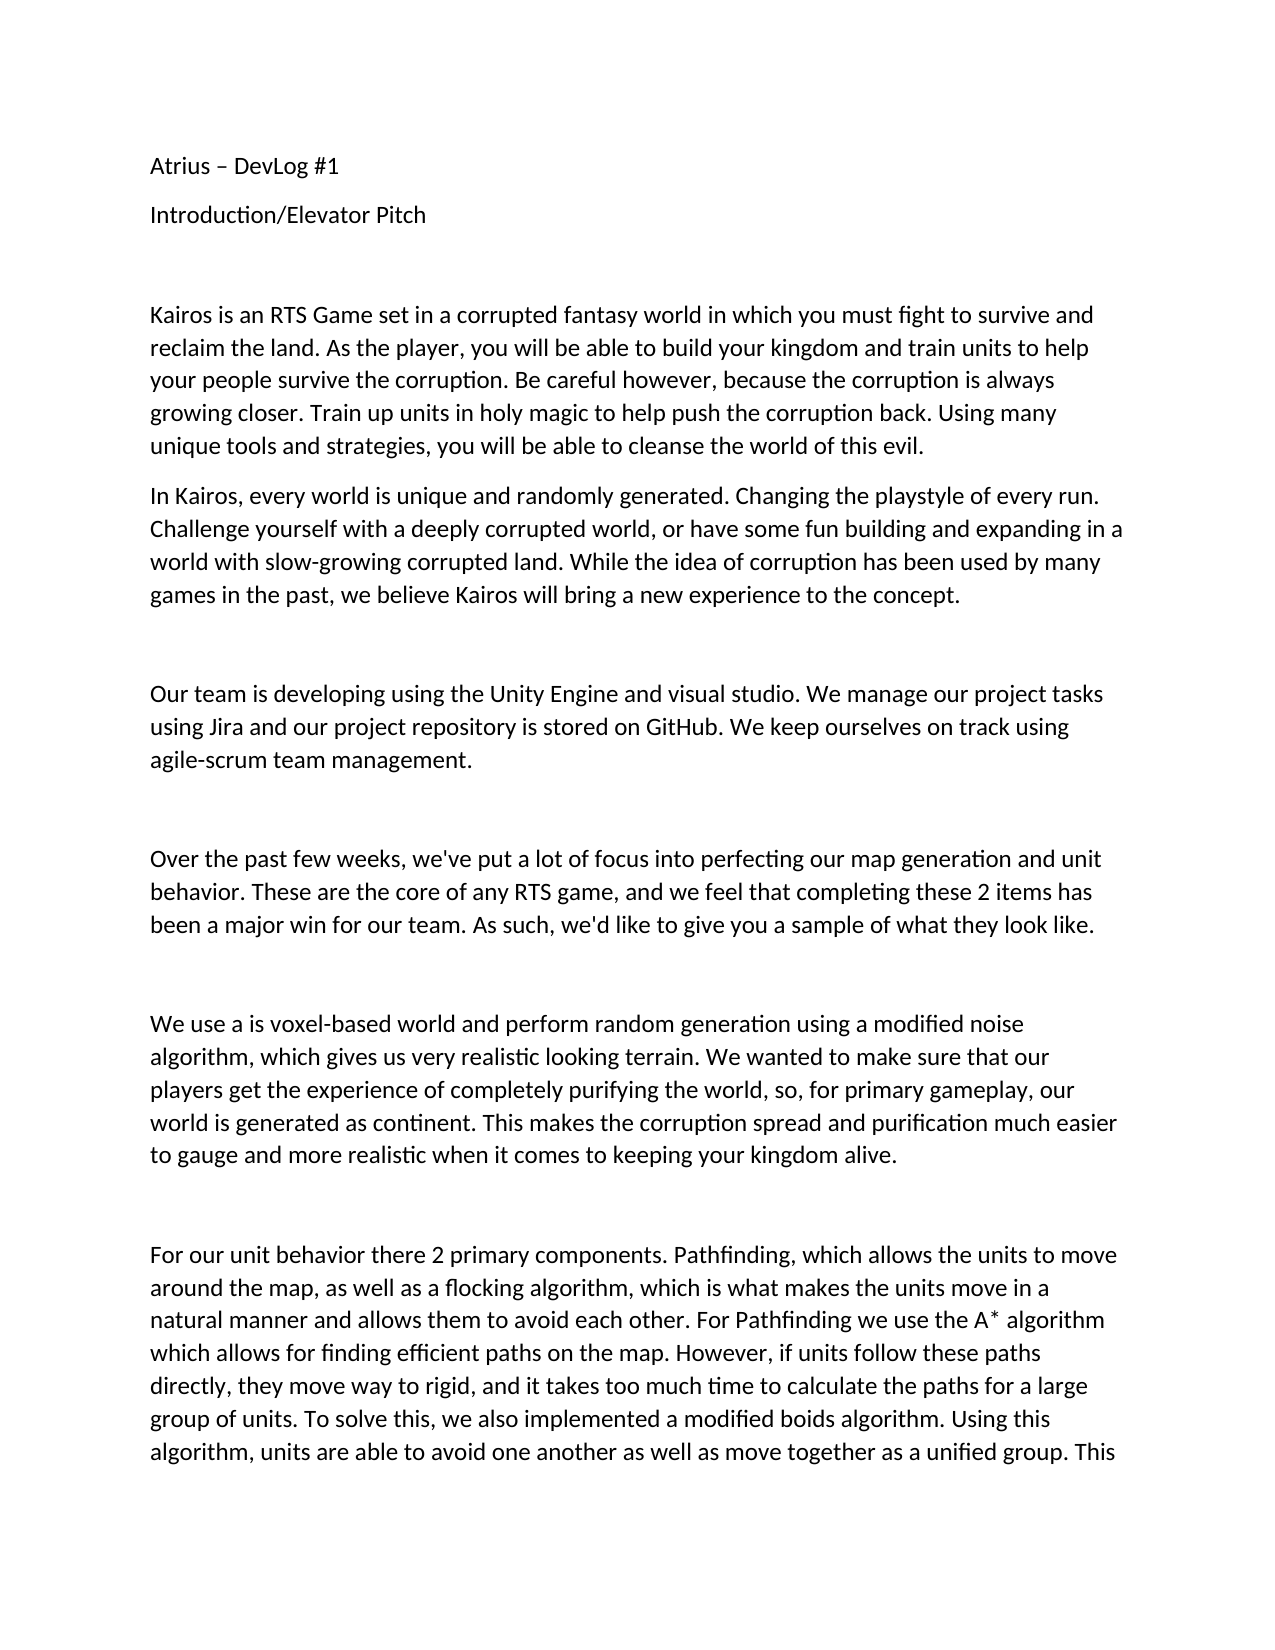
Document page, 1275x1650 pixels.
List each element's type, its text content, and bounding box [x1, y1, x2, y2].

text Introduction/Elevator Pitch [150, 199, 1125, 230]
text Atrius – DevLog #1 [150, 150, 1125, 181]
text Over the past few weeks, we've put a lot of focus into perfecting our map generation and unit behavior. These are the core of any RTS game, and we feel that completing these 2 items has been a major win for our team. As such, we'd like to give you a sample of what they look like. [150, 843, 1125, 939]
text We use a is voxel-based world and perform random generation using a modified noise algorithm, which gives us very realistic looking terrain. We wanted to make sure that our players get the experience of completely purifying the world, so, for primary gameplay, our world is generated as continent. This makes the corruption spread and purification much easier to gauge and more realistic when it comes to keeping your kingdom alive. [150, 1008, 1125, 1170]
text Our team is developing using the Unity Engine and visual studio. We manage our project tasks using Jira and our project repository is stored on GitHub. We keep ourselves on track using agile-scrum team management. [150, 678, 1125, 774]
text In Kairos, every world is unique and randomly generated. Changing the playstyle of every run. Challenge yourself with a deeply corrupted world, or have some fun building and expanding in a world with slow-growing corrupted land. While the idea of corruption has been used by many games in the past, we believe Kairos will bring a new experience to the concept. [150, 480, 1125, 609]
text Kairos is an RTS Game set in a corrupted fantasy world in which you must fight to survive and reclaim the land. As the player, you will be able to build your kingdom and train units to help your people survive the corruption. Be careful however, because the corruption is always growing closer. Train up units in holy magic to help push the corruption back. Using many unique tools and strategies, you will be able to cleanse the world of this evil. [150, 299, 1125, 461]
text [150, 1239, 1125, 1467]
